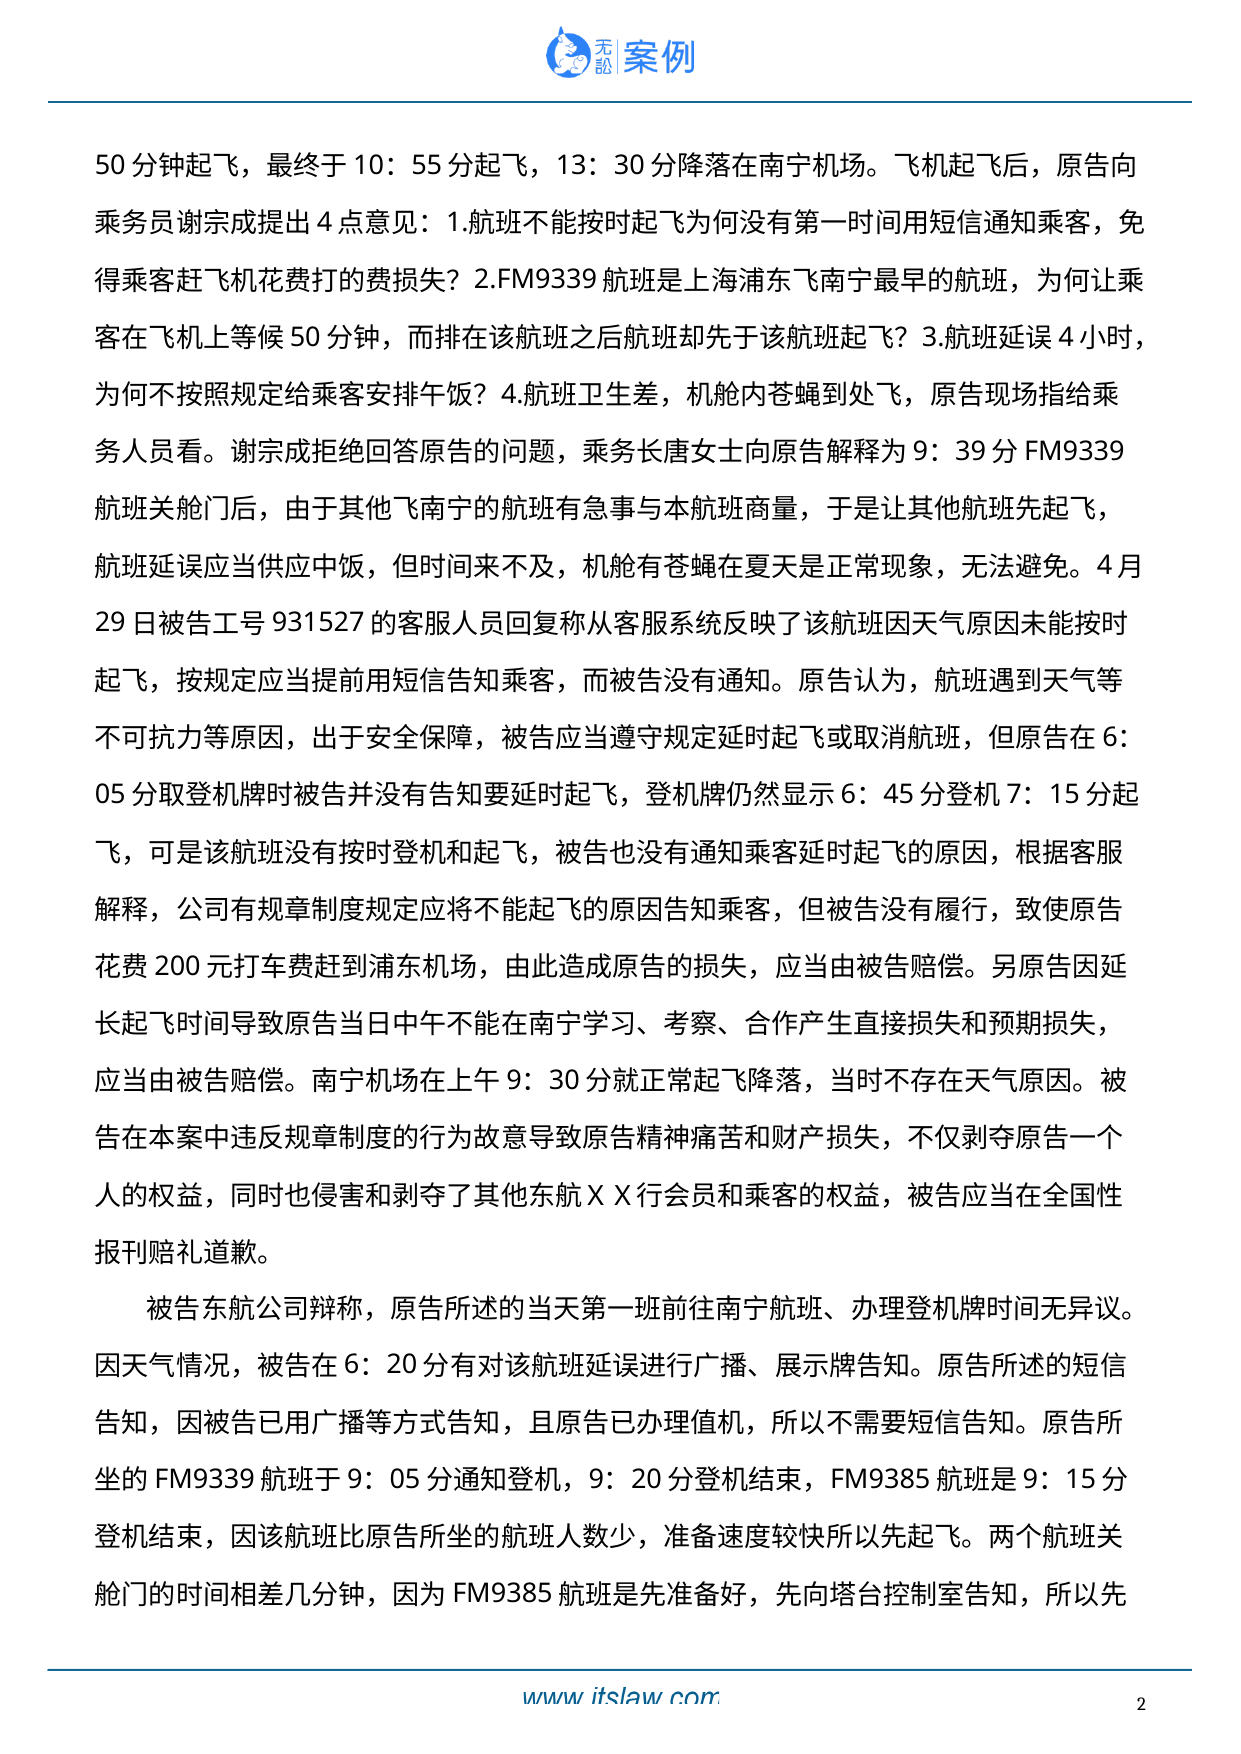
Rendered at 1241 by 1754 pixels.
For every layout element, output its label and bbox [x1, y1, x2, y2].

picture [546, 26, 694, 78]
text [94, 85, 1146, 1272]
text [94, 1284, 1146, 1614]
picture [523, 1687, 720, 1704]
